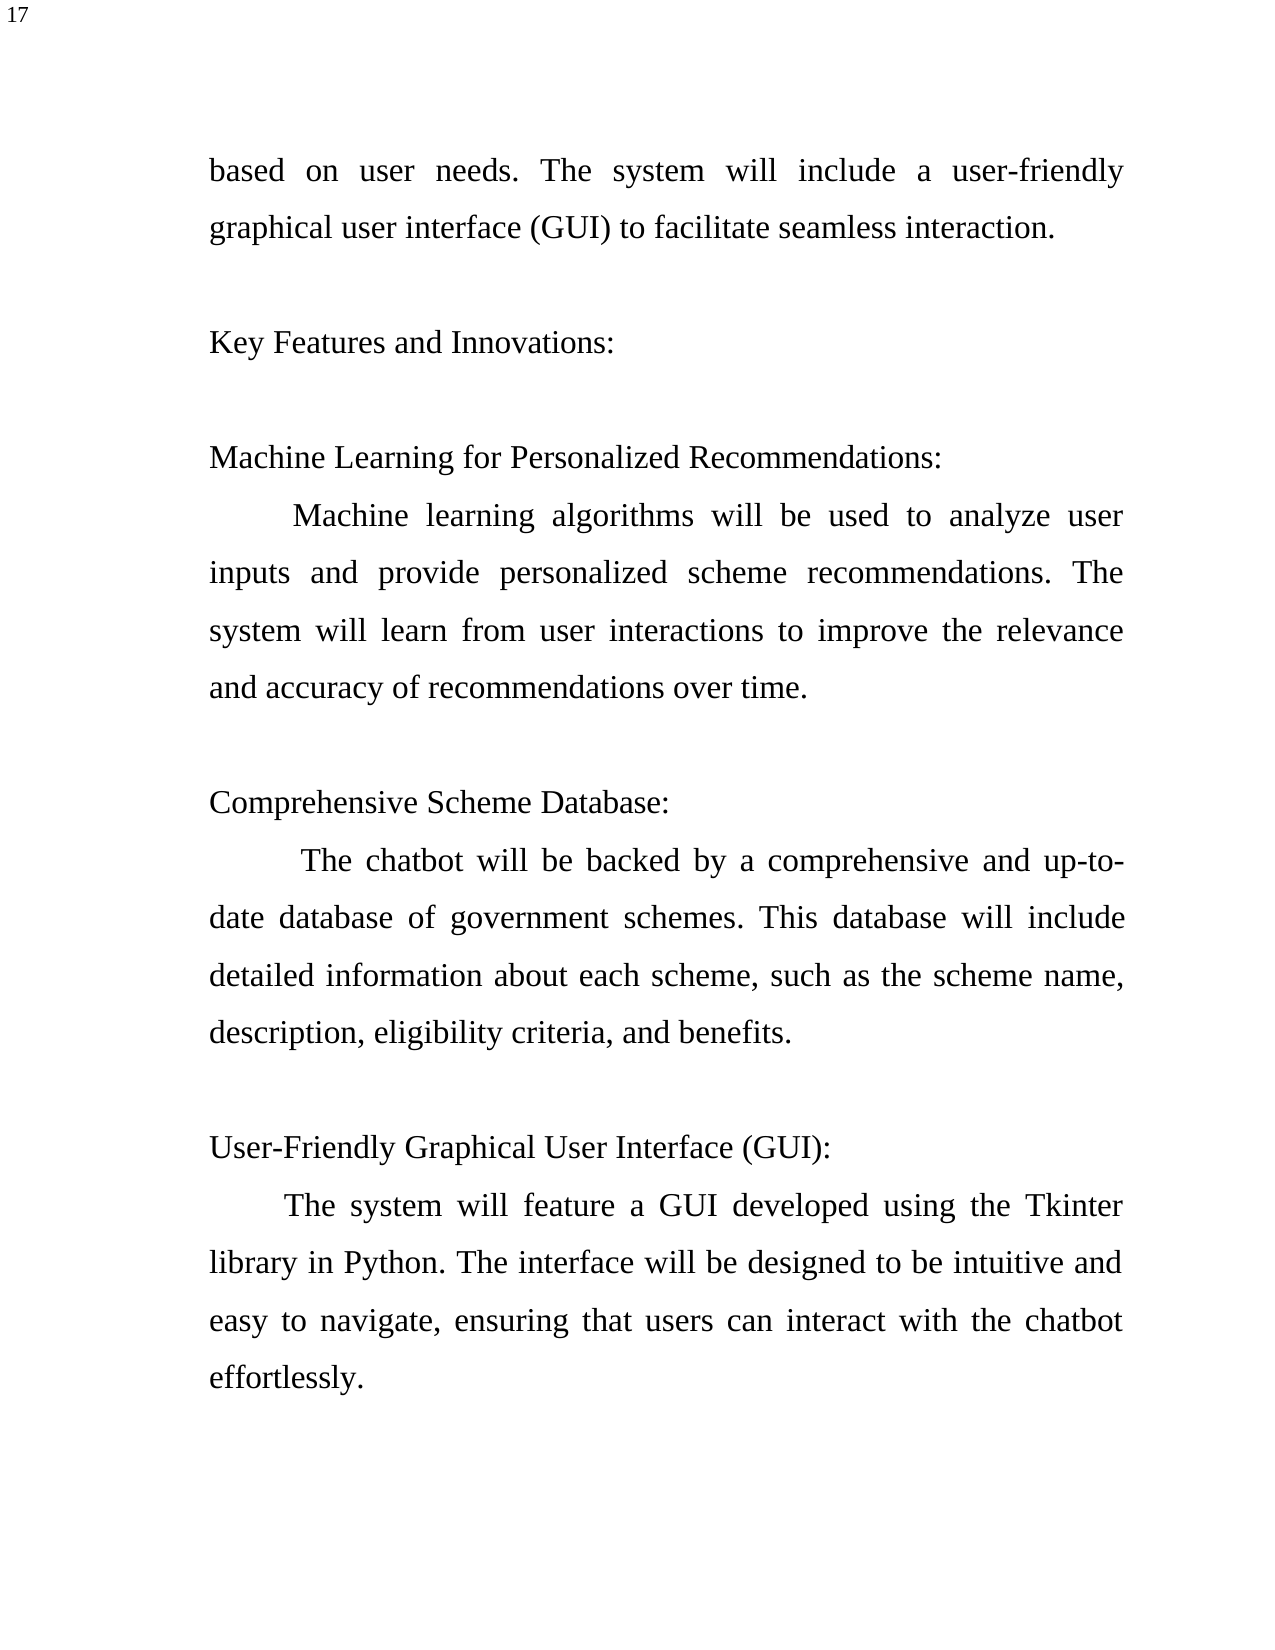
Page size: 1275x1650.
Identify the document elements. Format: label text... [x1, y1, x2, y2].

text The chatbot will be backed by a comprehensive and up-to-date database of government schemes. This database will include detailed information about each scheme, such as the scheme name, description, eligibility criteria, and benefits. [209, 840, 1125, 1051]
text based on user needs. The system will include a user-friendly graphical user interface (GUI) to facilitate seamless interaction. [209, 150, 1125, 246]
text The system will feature a GUI developed using the Tkinter library in Python. The interface will be designed to be intuitive and easy to navigate, ensuring that users can interact with the chatbot effortlessly. [209, 1185, 1124, 1396]
text User-Friendly Graphical User Interface (GUI): [209, 1128, 1148, 1166]
text Key Features and Innovations: [209, 322, 1148, 361]
text Comprehensive Scheme Database: [209, 782, 1148, 821]
text Machine Learning for Personalized Recommendations: [209, 437, 1148, 476]
text Machine learning algorithms will be used to analyze user inputs and provide personalized scheme recommendations. The system will learn from user interactions to improve the relevance and accuracy of recommendations over time. [209, 495, 1124, 706]
